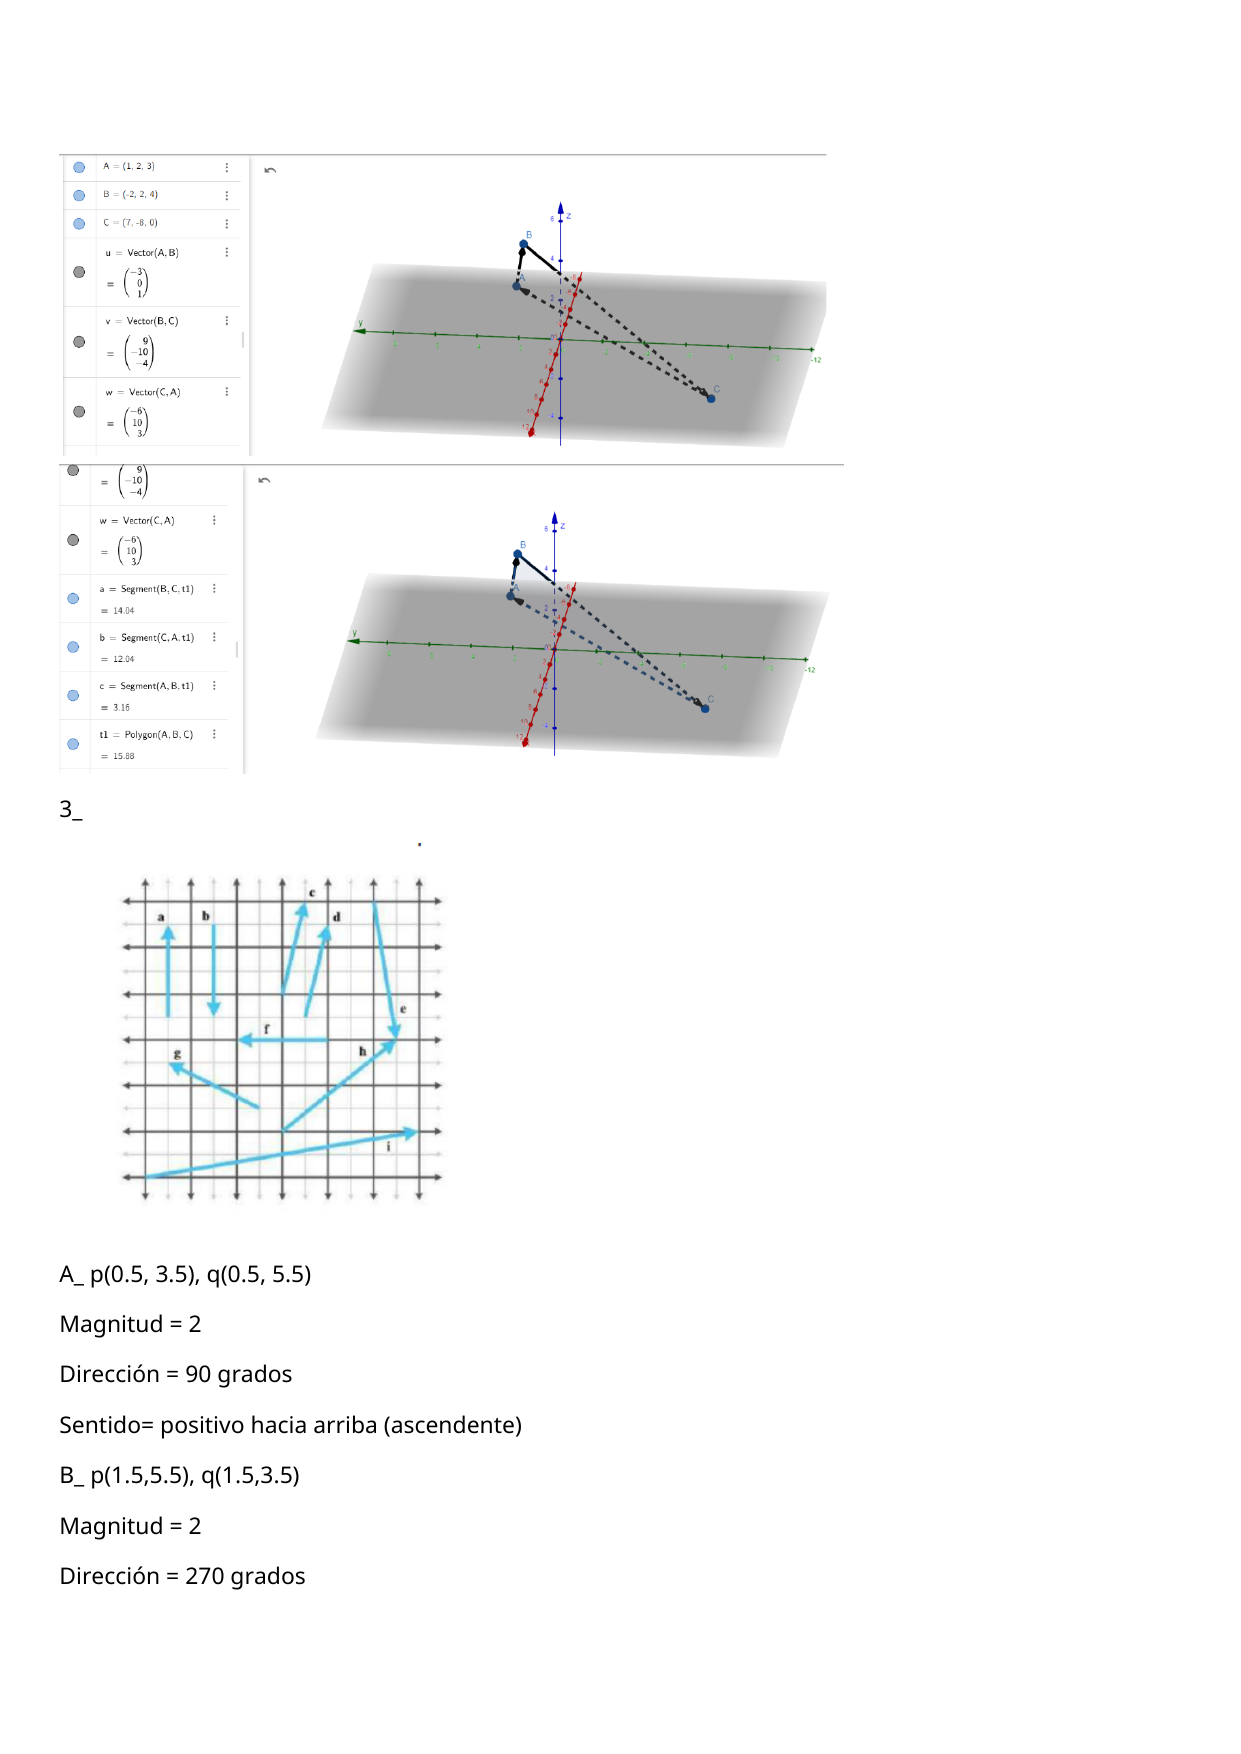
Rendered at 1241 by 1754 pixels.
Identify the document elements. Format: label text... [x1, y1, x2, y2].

text Magnitud = 2 [59, 1308, 1181, 1339]
text 3_ [59, 793, 1181, 824]
picture [59, 457, 844, 774]
text Sentido= positivo hacia arriba (ascendente) [59, 1409, 1181, 1440]
text Magnitud = 2 [59, 1510, 1181, 1541]
picture [59, 843, 513, 1239]
text A_ p(0.5, 3.5), q(0.5, 5.5) [59, 1258, 1181, 1289]
text B_ p(1.5,5.5), q(1.5,3.5) [59, 1459, 1181, 1491]
text Dirección = 90 grados [59, 1358, 1181, 1390]
picture [59, 147, 827, 456]
text Dirección = 270 grados [59, 1560, 1181, 1591]
